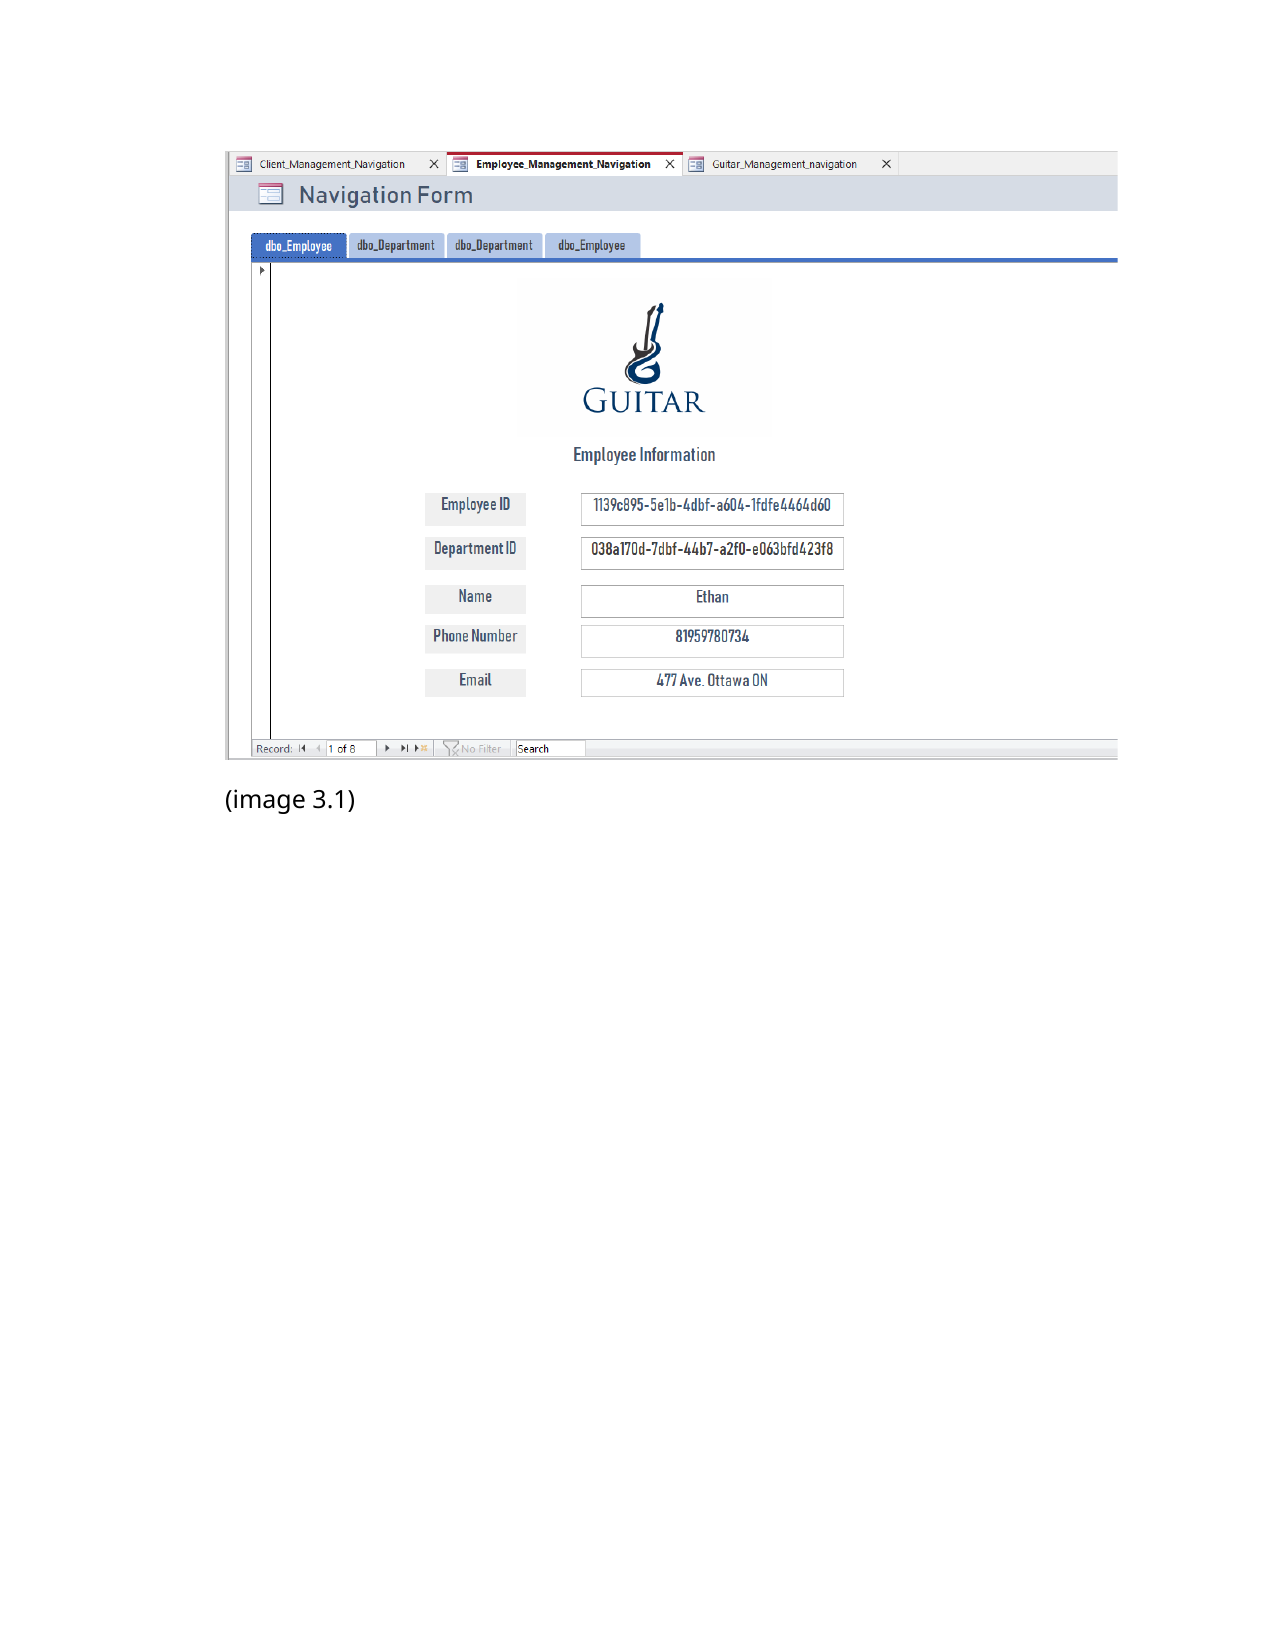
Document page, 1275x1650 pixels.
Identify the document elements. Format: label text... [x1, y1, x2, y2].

picture [225, 150, 1118, 760]
text (image 3.1) [150, 782, 1125, 816]
